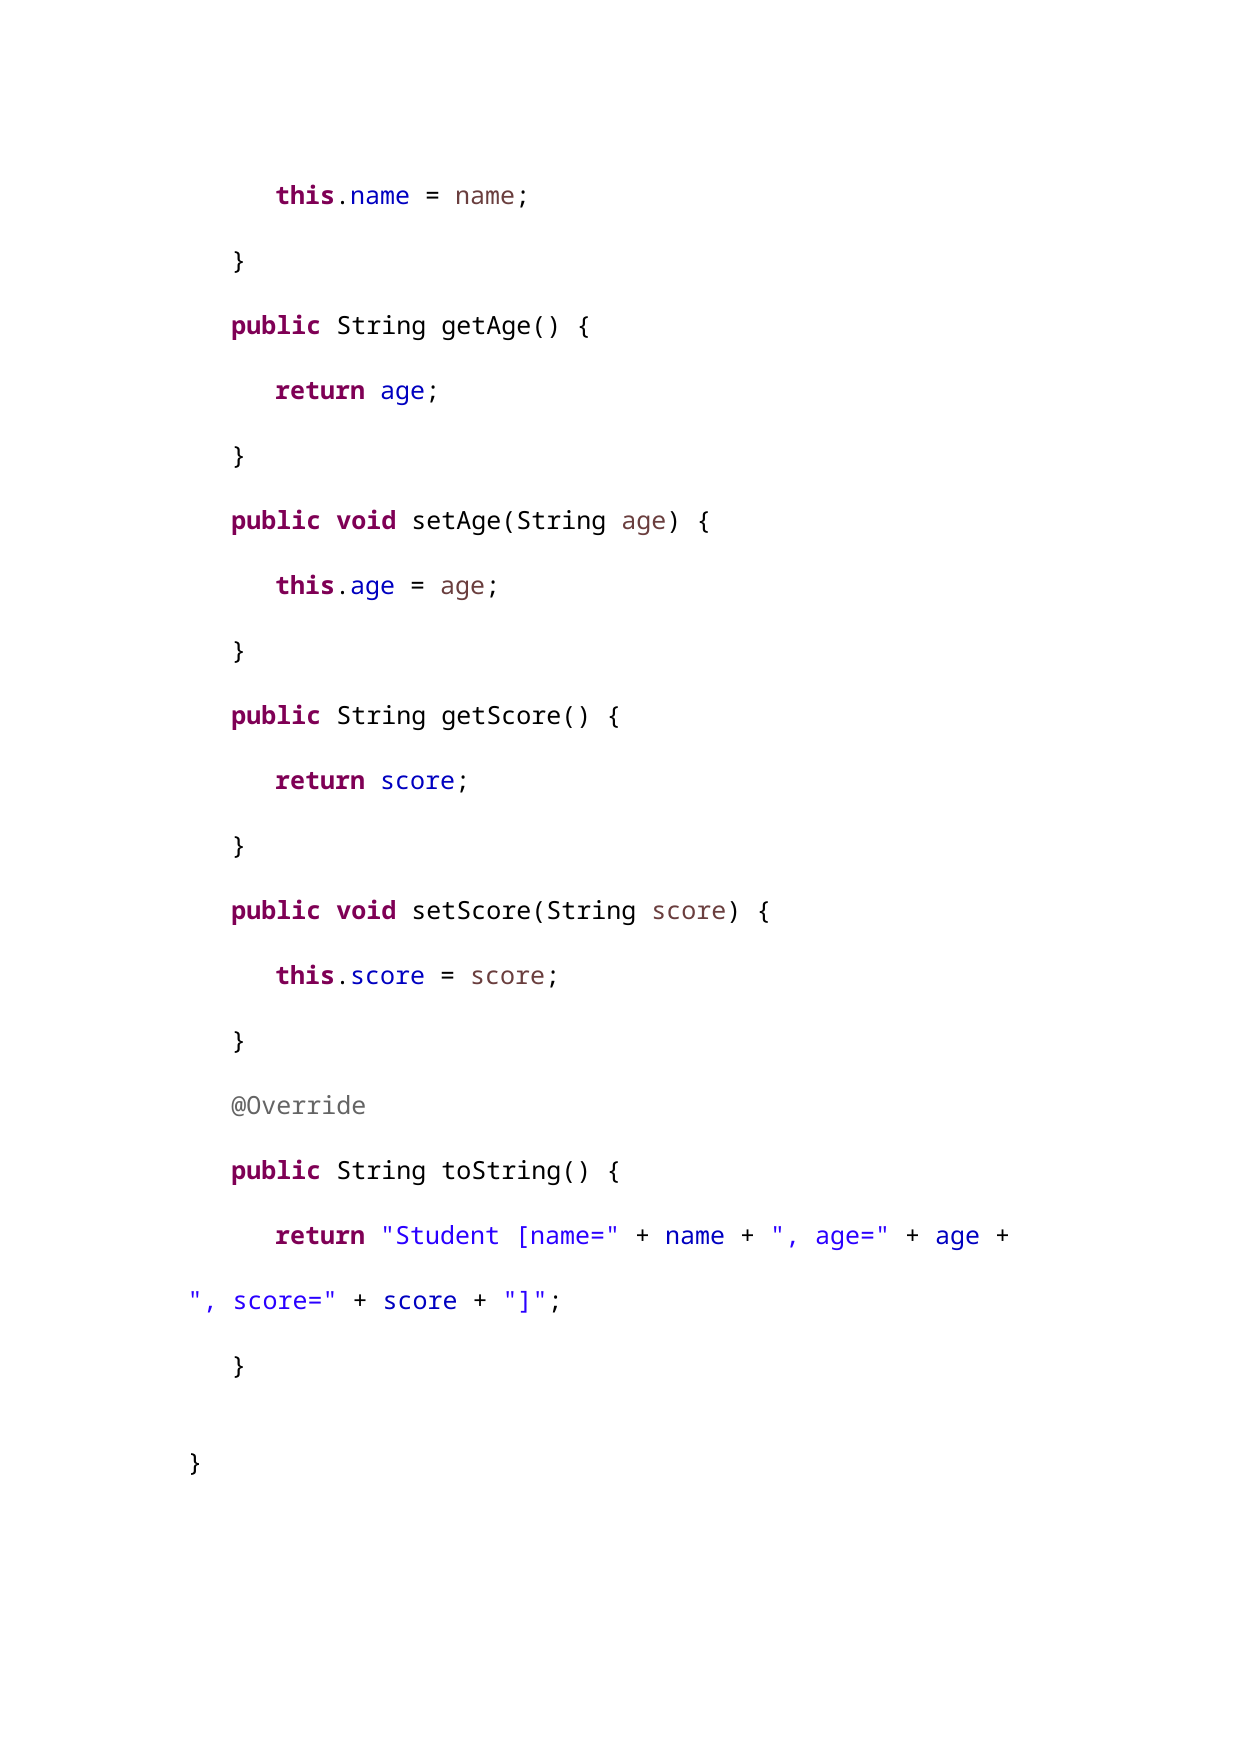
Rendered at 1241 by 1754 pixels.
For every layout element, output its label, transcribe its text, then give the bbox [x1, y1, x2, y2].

text } [187, 617, 1053, 682]
text } [187, 227, 1053, 292]
text return "Student [name=" + name + ", age=" + age + ", score=" + score + "]"; [187, 1202, 1053, 1332]
text this.name = name; [187, 162, 1053, 227]
text public void setScore(String score) { [187, 877, 1053, 942]
text public String getScore() { [187, 682, 1053, 747]
text public void setAge(String age) { [187, 487, 1053, 552]
text @Override [187, 1072, 1053, 1137]
text } [187, 1007, 1053, 1072]
text } [187, 1332, 1053, 1397]
text public String getAge() { [187, 292, 1053, 357]
text } [187, 812, 1053, 877]
text this.age = age; [187, 552, 1053, 617]
text return score; [187, 747, 1053, 812]
text } [187, 422, 1053, 487]
text return age; [187, 357, 1053, 422]
text } [187, 1429, 1053, 1494]
text this.score = score; [187, 942, 1053, 1007]
text public String toString() { [187, 1137, 1053, 1202]
